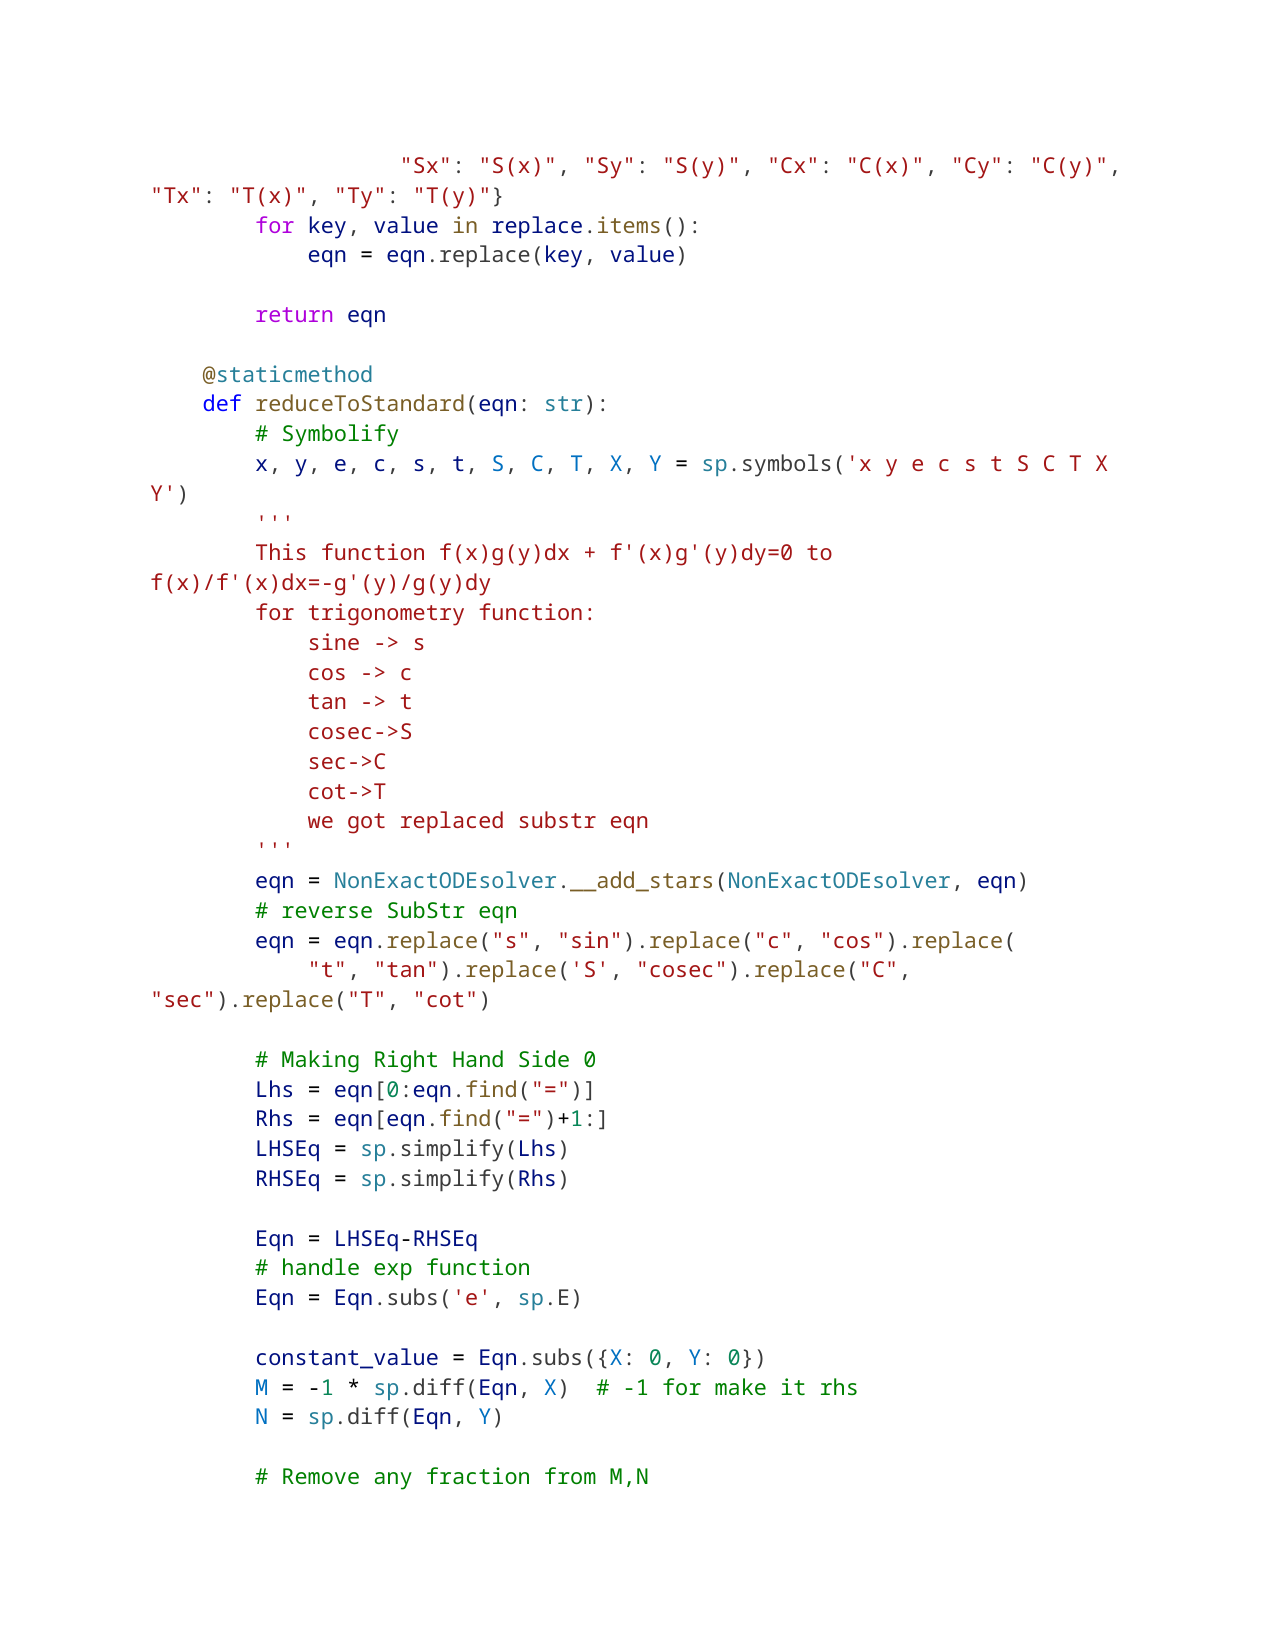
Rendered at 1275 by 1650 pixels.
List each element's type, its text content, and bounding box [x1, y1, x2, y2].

text # Symbolify [150, 418, 1125, 448]
text x, y, e, c, s, t, S, C, T, X, Y = sp.symbols('x y e c s t S C T X Y') [150, 448, 1125, 507]
text "Sx": "S(x)", "Sy": "S(y)", "Cx": "C(x)", "Cy": "C(y)", "Tx": "T(x)", "Ty": "T(y)"} [150, 150, 1125, 209]
text def reduceToStandard(eqn: str): [150, 388, 1125, 418]
text eqn = NonExactODEsolver.__add_stars(NonExactODEsolver, eqn) [150, 865, 1125, 895]
text Lhs = eqn[0:eqn.find("=")] [150, 1073, 1125, 1103]
text # reverse SubStr eqn [150, 895, 1125, 924]
text # Making Right Hand Side 0 [150, 1044, 1125, 1073]
text we got replaced substr eqn [150, 805, 1125, 835]
text ''' [150, 835, 1125, 865]
text cos -> c [150, 656, 1125, 686]
text # handle exp function [150, 1252, 1125, 1282]
text "t", "tan").replace('S', "cosec").replace("C", "sec").replace("T", "cot") [150, 954, 1125, 1014]
text Rhs = eqn[eqn.find("=")+1:] [150, 1103, 1125, 1133]
text RHSEq = sp.simplify(Rhs) [150, 1163, 1125, 1193]
text sine -> s [150, 627, 1125, 656]
text Eqn = LHSEq-RHSEq [150, 1222, 1125, 1252]
text This function f(x)g(y)dx + f'(x)g'(y)dy=0 to f(x)/f'(x)dx=-g'(y)/g(y)dy [150, 537, 1125, 597]
text N = sp.diff(Eqn, Y) [150, 1401, 1125, 1431]
text tan -> t [150, 686, 1125, 716]
text constant_value = Eqn.subs({X: 0, Y: 0}) [150, 1342, 1125, 1371]
text ''' [150, 507, 1125, 537]
text eqn = eqn.replace("s", "sin").replace("c", "cos").replace( [150, 924, 1125, 954]
text for key, value in replace.items(): [150, 209, 1125, 239]
text eqn = eqn.replace(key, value) [150, 239, 1125, 269]
text M = -1 * sp.diff(Eqn, X) # -1 for make it rhs [150, 1371, 1125, 1401]
text LHSEq = sp.simplify(Lhs) [150, 1133, 1125, 1163]
text # Remove any fraction from M,N [150, 1461, 1125, 1491]
text Eqn = Eqn.subs('e', sp.E) [150, 1282, 1125, 1312]
text cosec->S [150, 716, 1125, 746]
text cot->T [150, 776, 1125, 805]
text for trigonometry function: [150, 597, 1125, 627]
text sec->C [150, 746, 1125, 776]
text @staticmethod [150, 358, 1125, 388]
text return eqn [150, 299, 1125, 329]
